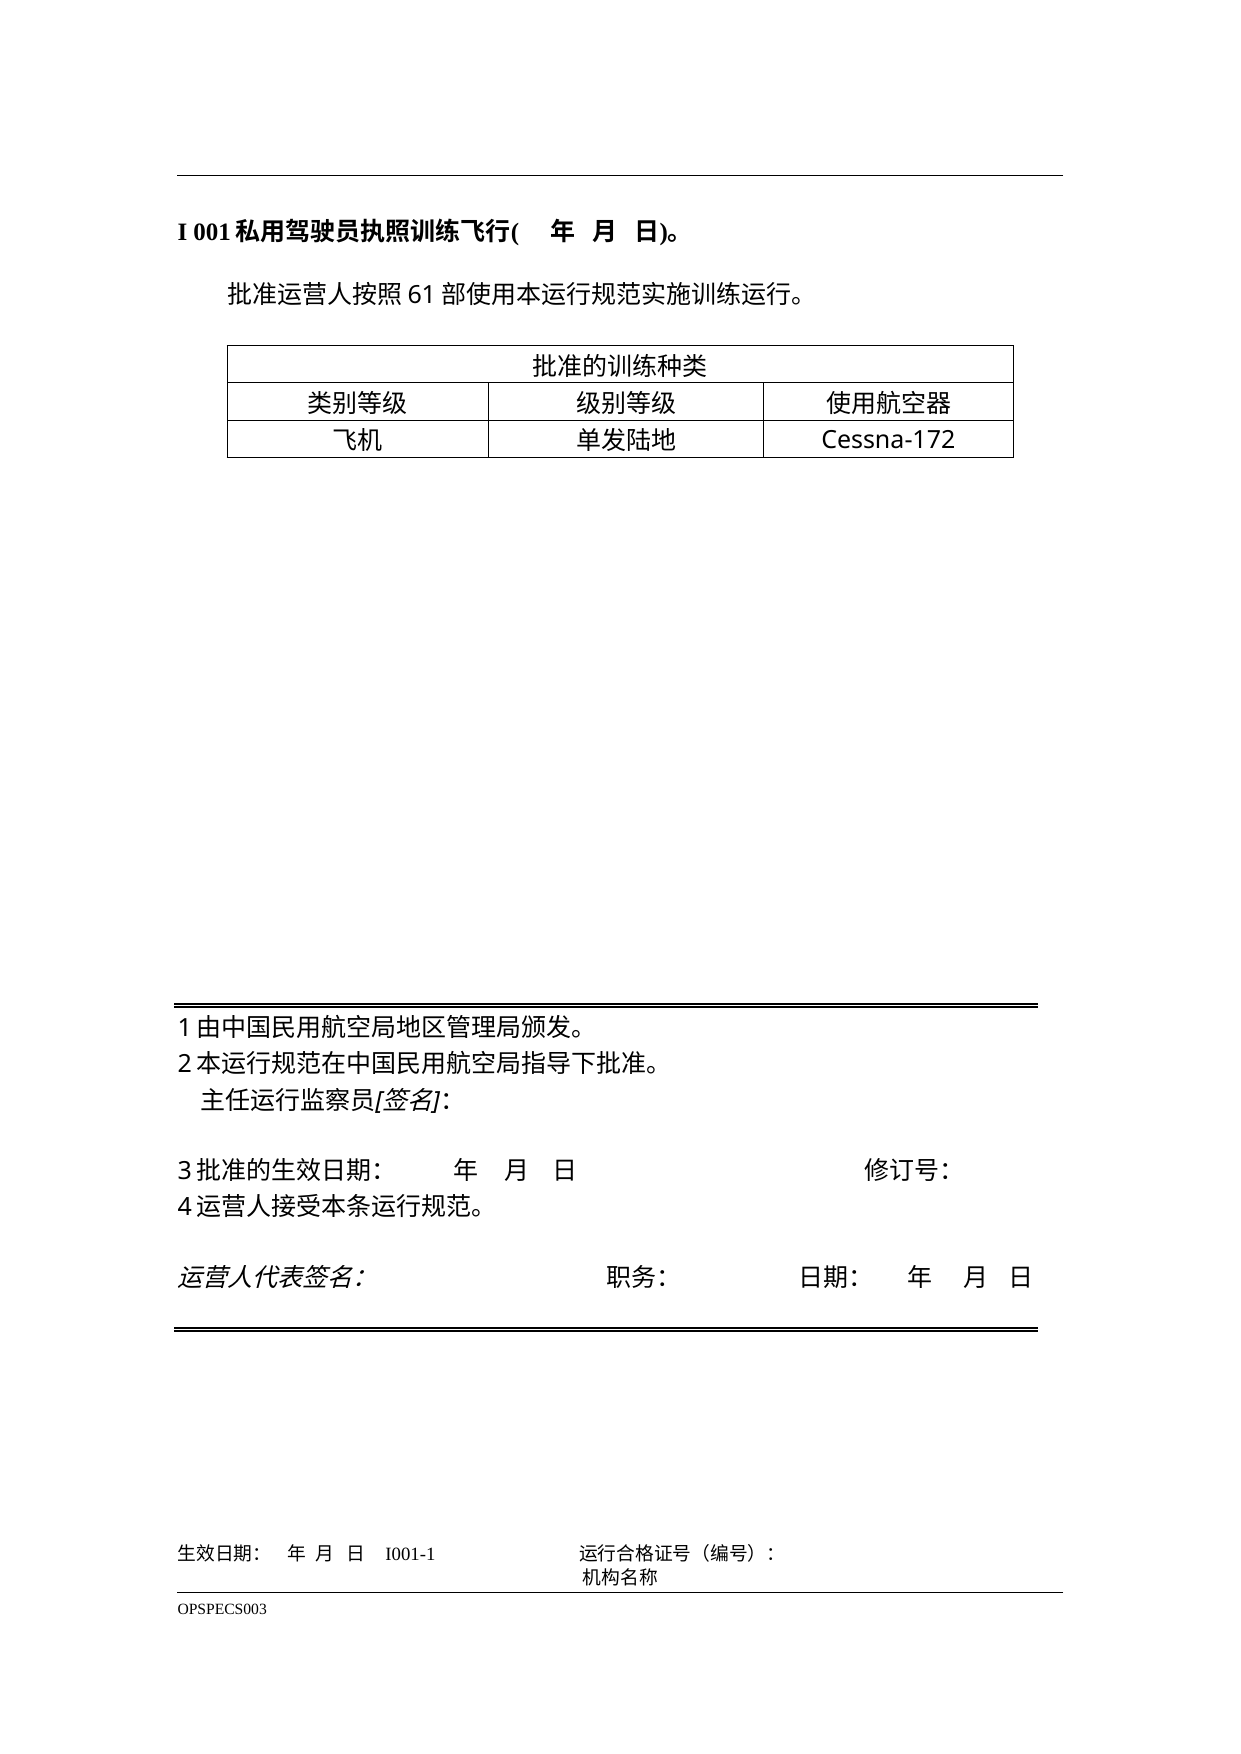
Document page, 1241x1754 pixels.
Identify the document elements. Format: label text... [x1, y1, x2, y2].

table_cell 类别等级 [228, 383, 488, 419]
text 批准运营人按照61部使用本运行规范实施训练运行。 [177, 275, 1063, 311]
table_cell Cessna-172 [764, 421, 1013, 457]
table_cell 使用航空器 [764, 383, 1013, 419]
subtitle I 001私用驾驶员执照训练飞行( 年 月 日)。 [177, 204, 1063, 248]
table_cell 单发陆地 [489, 421, 763, 457]
table_header 1由中国民用航空局地区管理局颁发。 2本运行规范在中国民用航空局指导下批准。 主任运行监察员[签名]： 3批准的生效日期： 年 月 日 修订号： 4运营人接受本条运行规范。 运营人代表签名： 职务： 日期： 年 月 日 [174, 1008, 1038, 1327]
table_cell 级别等级 [489, 383, 763, 419]
table_cell 飞机 [228, 421, 488, 457]
table_header 批准的训练种类 [228, 346, 1013, 382]
